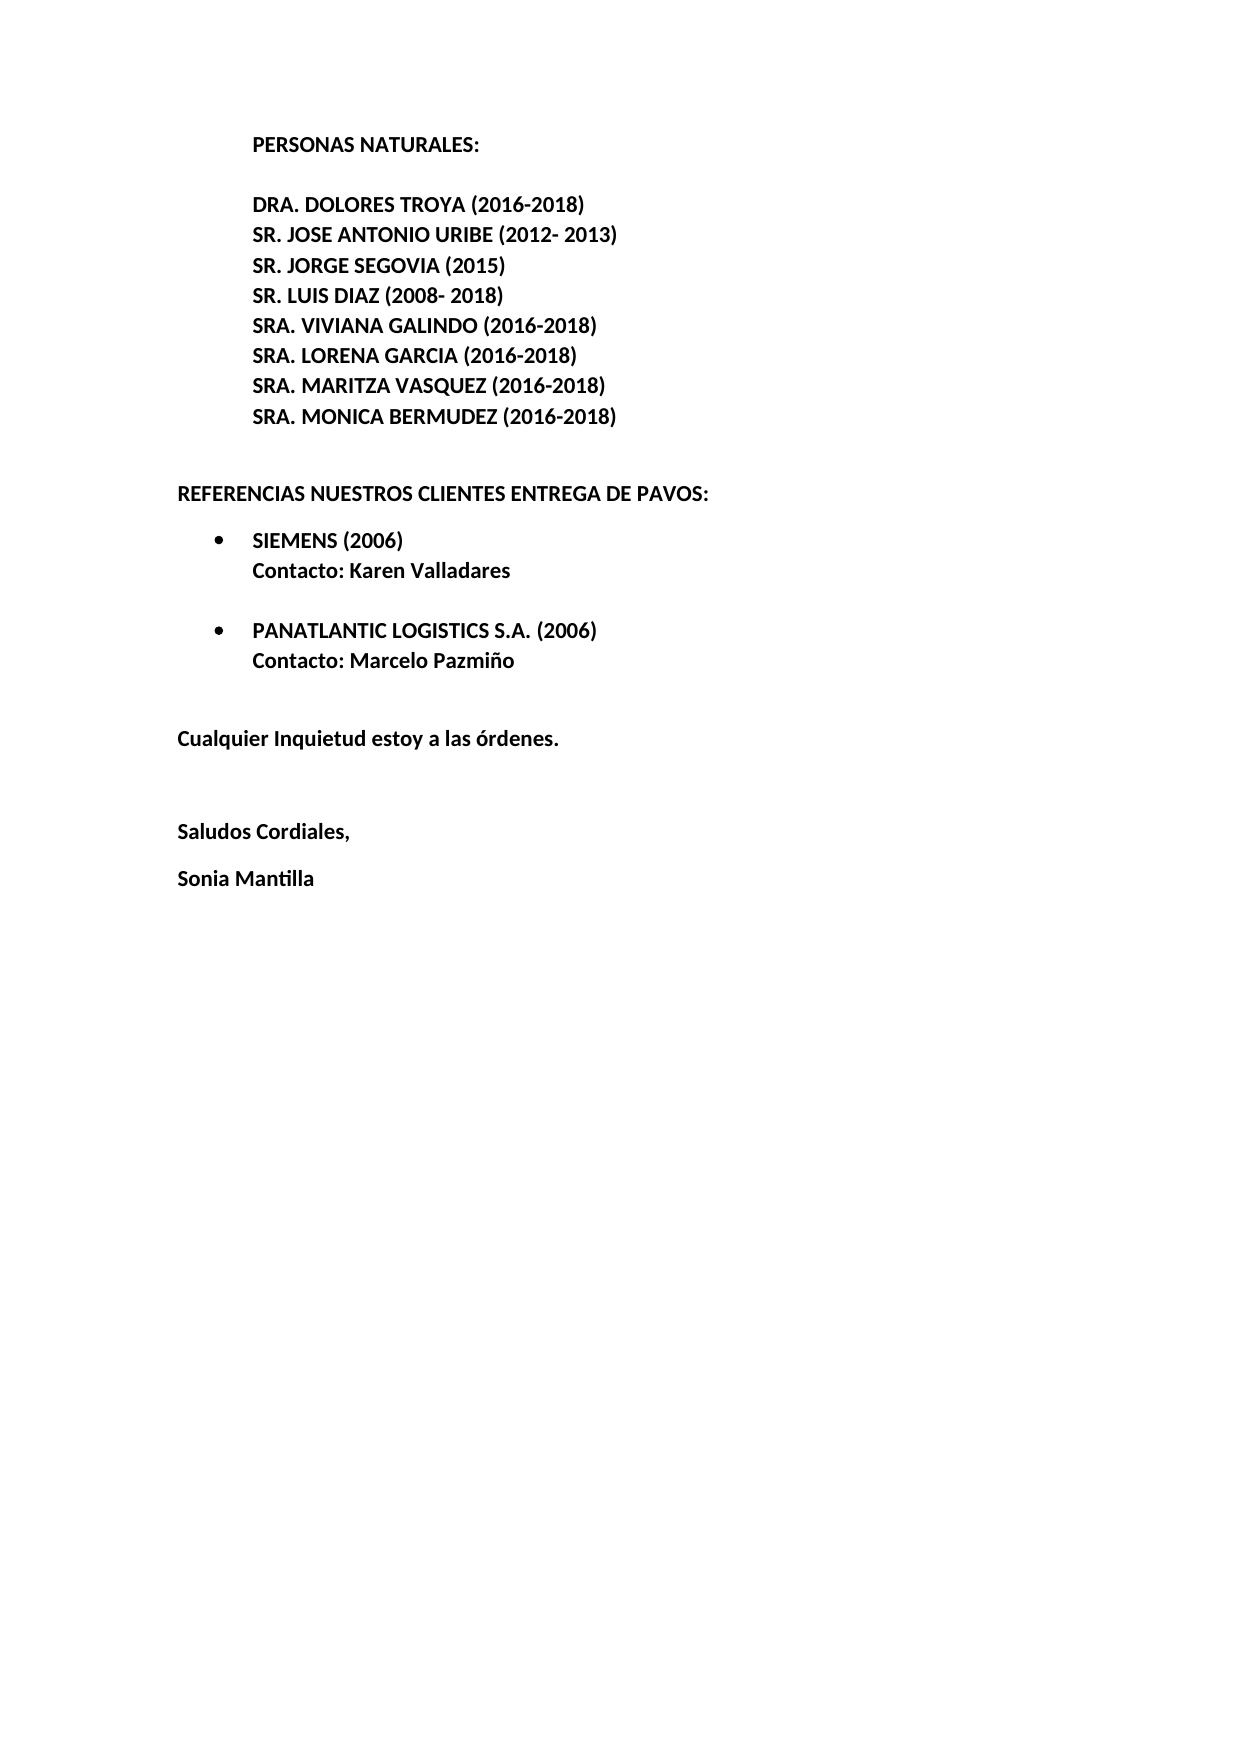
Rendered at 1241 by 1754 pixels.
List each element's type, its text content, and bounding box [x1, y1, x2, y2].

list SR. LUIS DIAZ (2008- 2018) [252, 281, 1063, 309]
list SR. JOSE ANTONIO URIBE (2012- 2013) [252, 221, 1063, 248]
text Saludos Cordiales, [177, 817, 1063, 845]
list Contacto: Karen Valladares [252, 556, 1063, 584]
list SRA. MARITZA VASQUEZ (2016-2018) [252, 372, 1063, 399]
list SR. JORGE SEGOVIA (2015) [252, 251, 1063, 279]
list SIEMENS (2006) [215, 526, 1063, 554]
list DRA. DOLORES TROYA (2016-2018) [252, 190, 1063, 218]
text Cualquier Inquietud estoy a las órdenes. [177, 724, 1063, 752]
list SRA. VIVIANA GALINDO (2016-2018) [252, 311, 1063, 339]
text Sonia Mantilla [177, 864, 1063, 892]
list SRA. MONICA BERMUDEZ (2016-2018) [252, 402, 1063, 430]
list Contacto: Marcelo Pazmiño [252, 647, 1063, 674]
list PANATLANTIC LOGISTICS S.A. (2006) [215, 616, 1063, 644]
list SRA. LORENA GARCIA (2016-2018) [252, 341, 1063, 369]
list PERSONAS NATURALES: [252, 130, 1063, 158]
text REFERENCIAS NUESTROS CLIENTES ENTREGA DE PAVOS: [177, 479, 1063, 507]
